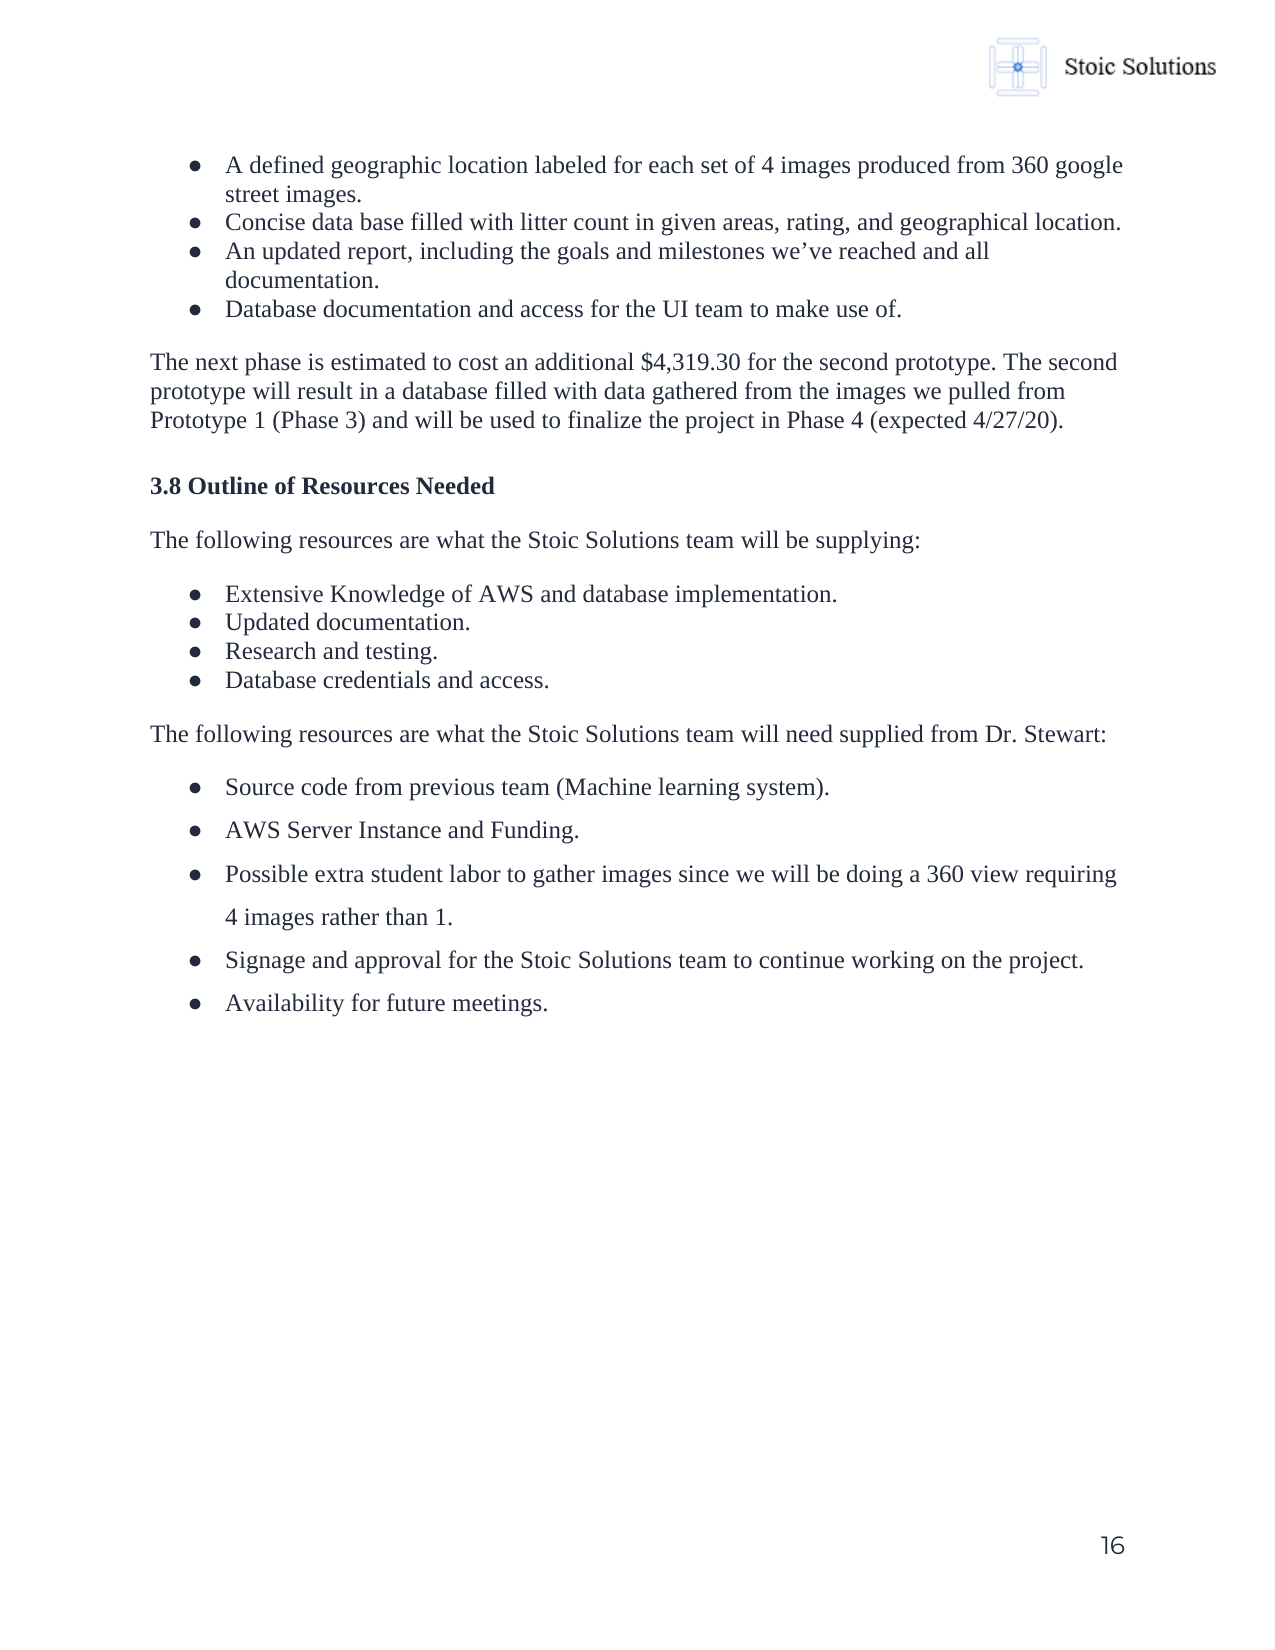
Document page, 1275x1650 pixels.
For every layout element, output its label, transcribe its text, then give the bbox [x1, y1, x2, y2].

list Updated documentation. [187, 607, 1125, 636]
list Database credentials and access. [187, 665, 1125, 694]
list Database documentation and access for the UI team to make use of. [187, 294, 1125, 322]
list An updated report, including the goals and milestones we’ve reached and all documentation. [187, 236, 1125, 294]
list Availability for future meetings. [187, 988, 1125, 1017]
list Source code from previous team (Machine learning system). [187, 772, 1125, 801]
list Extensive Knowledge of AWS and database implementation. [187, 579, 1125, 607]
list AWS Server Instance and Funding. [187, 816, 1125, 844]
list Concise data base filled with litter count in given areas, rating, and geographical location. [187, 207, 1125, 236]
list A defined geographic location labeled for each set of 4 images produced from 360 google street images. [187, 150, 1125, 207]
picture [984, 34, 1220, 102]
subtitle 3.8 Outline of Resources Needed [150, 471, 1125, 500]
list Research and testing. [187, 636, 1125, 665]
text The following resources are what the Stoic Solutions team will be supplying: [150, 525, 1125, 554]
list Signage and approval for the Stoic Solutions team to continue working on the project. [187, 945, 1125, 974]
text The next phase is estimated to cost an additional $4,319.30 for the second prototype. The second prototype will result in a database filled with data gathered from the images we pulled from Prototype 1 (Phase 3) and will be used to finalize the project in Phase 4 (expected 4/27/20). [150, 347, 1125, 434]
list Possible extra student labor to gather images since we will be doing a 360 view requiring 4 images rather than 1. [187, 859, 1125, 931]
text The following resources are what the Stoic Solutions team will need supplied from Dr. Stewart: [150, 719, 1125, 747]
